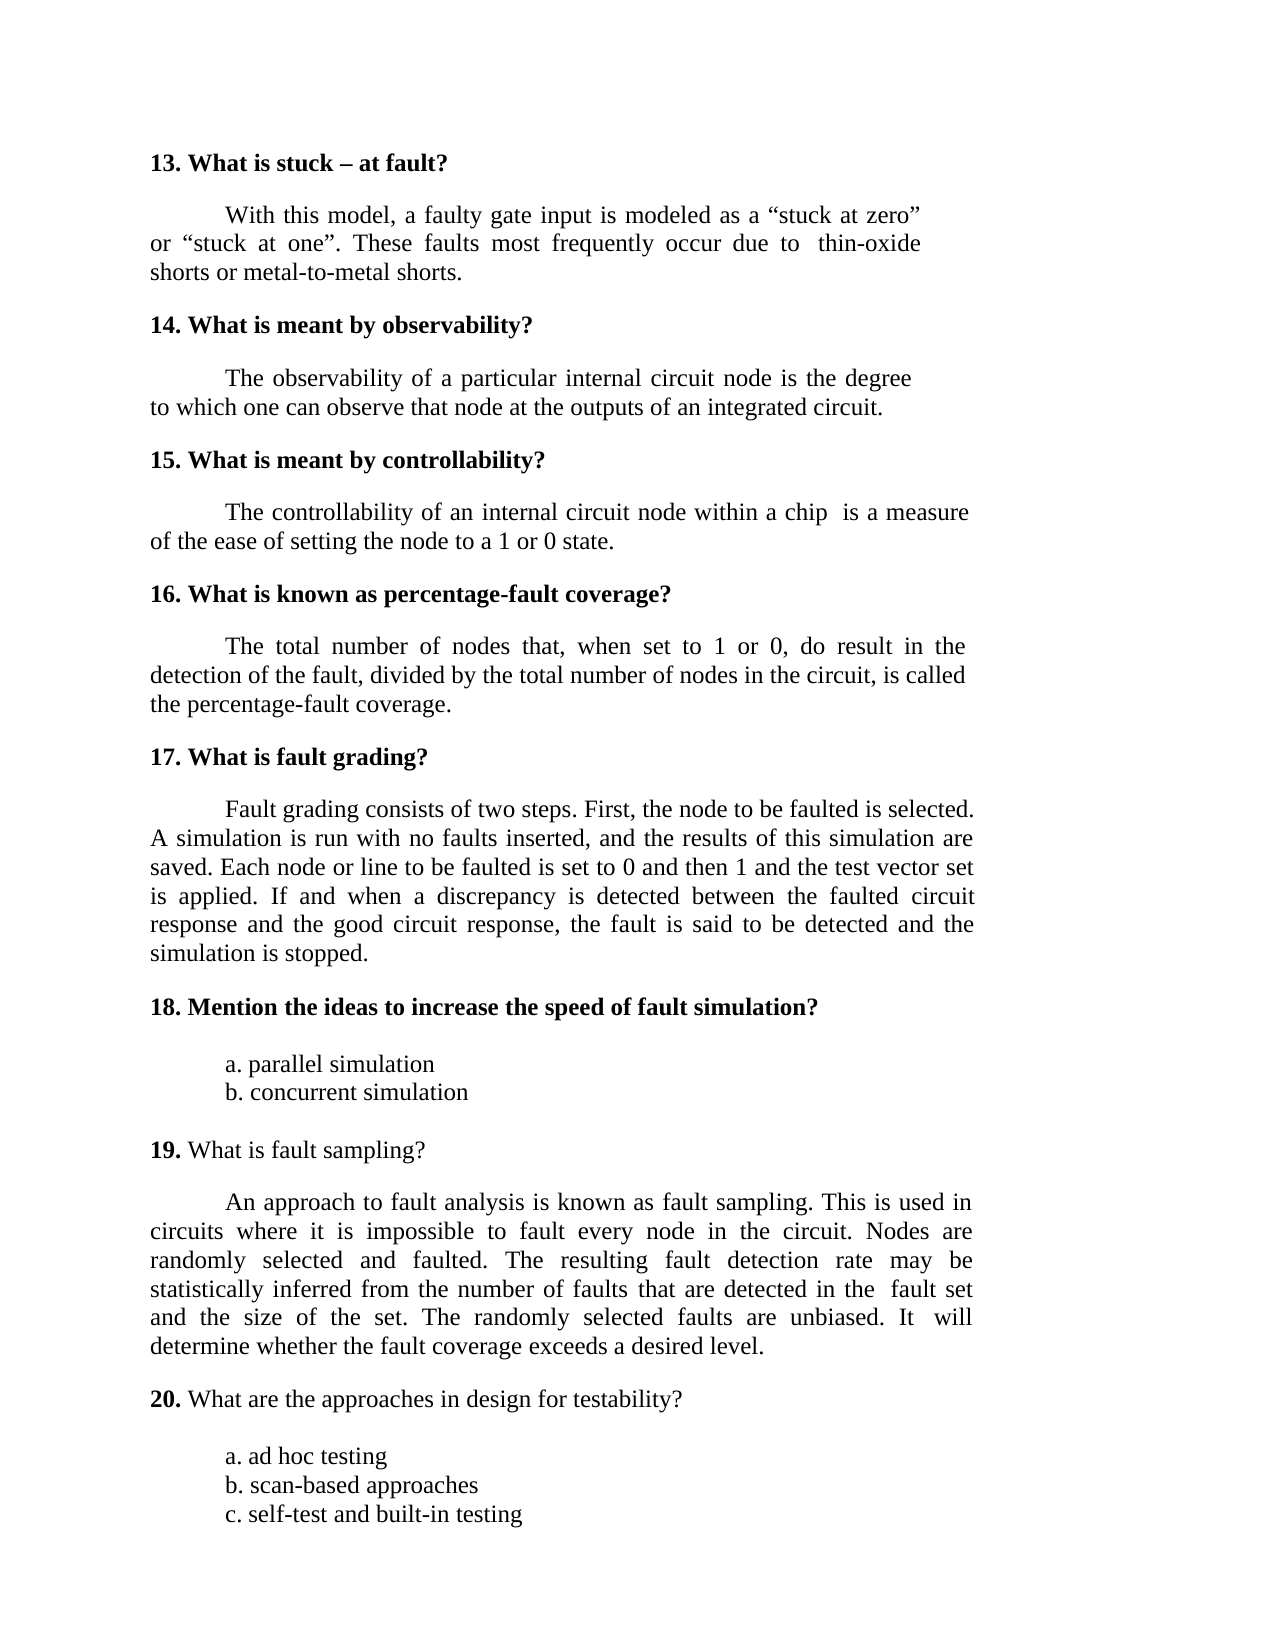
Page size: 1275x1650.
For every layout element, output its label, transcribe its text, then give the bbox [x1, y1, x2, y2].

subtitle What is meant by observability? [150, 311, 1135, 339]
list ad hoc testing [225, 1441, 1135, 1470]
text The total number of nodes that, when set to 1 or 0, do result in the detection of the fault, divided by the total number of nodes in the circuit, is called the percentage-fault coverage. [150, 631, 967, 718]
list parallel simulation [225, 1049, 1135, 1077]
list What is fault sampling? [150, 1135, 1135, 1164]
subtitle What is stuck – at fault? [150, 148, 1135, 176]
text The observability of a particular internal circuit node is the degree to which one can observe that node at the outputs of an integrated circuit. [150, 363, 912, 420]
list self-test and built-in testing [225, 1499, 1135, 1528]
subtitle What is known as percentage-fault coverage? [150, 579, 1135, 608]
subtitle Mention the ideas to increase the speed of fault simulation? [150, 992, 1135, 1020]
list concurrent simulation [225, 1077, 1135, 1106]
text An approach to fault analysis is known as fault sampling. This is used in circuits where it is impossible to fault every node in the circuit. Nodes are randomly selected and faulted. The resulting fault detection rate may be statistically inferred from the number of faults that are detected in the fault set and the size of the set. The randomly selected faults are unbiased. It will determine whether the fault coverage exceeds a desired level. [150, 1187, 973, 1360]
text Fault grading consists of two steps. First, the node to be faulted is selected. A simulation is run with no faults inserted, and the results of this simulation are saved. Each node or line to be faulted is set to 0 and then 1 and the test vector set is applied. If and when a discrepancy is detected between the faulted circuit response and the good circuit response, the fault is said to be detected and the simulation is stopped. [150, 794, 975, 967]
list What are the approaches in design for testability? [150, 1384, 1135, 1413]
subtitle What is meant by controllability? [150, 445, 1135, 474]
text With this model, a faulty gate input is modeled as a “stuck at zero” or “stuck at one”. These faults most frequently occur due to thin-oxide shorts or metal-to-metal shorts. [150, 200, 921, 286]
subtitle What is fault grading? [150, 742, 1135, 771]
list scan-based approaches [225, 1470, 1135, 1499]
text The controllability of an internal circuit node within a chip is a measure of the ease of setting the node to a 1 or 0 state. [150, 497, 969, 555]
